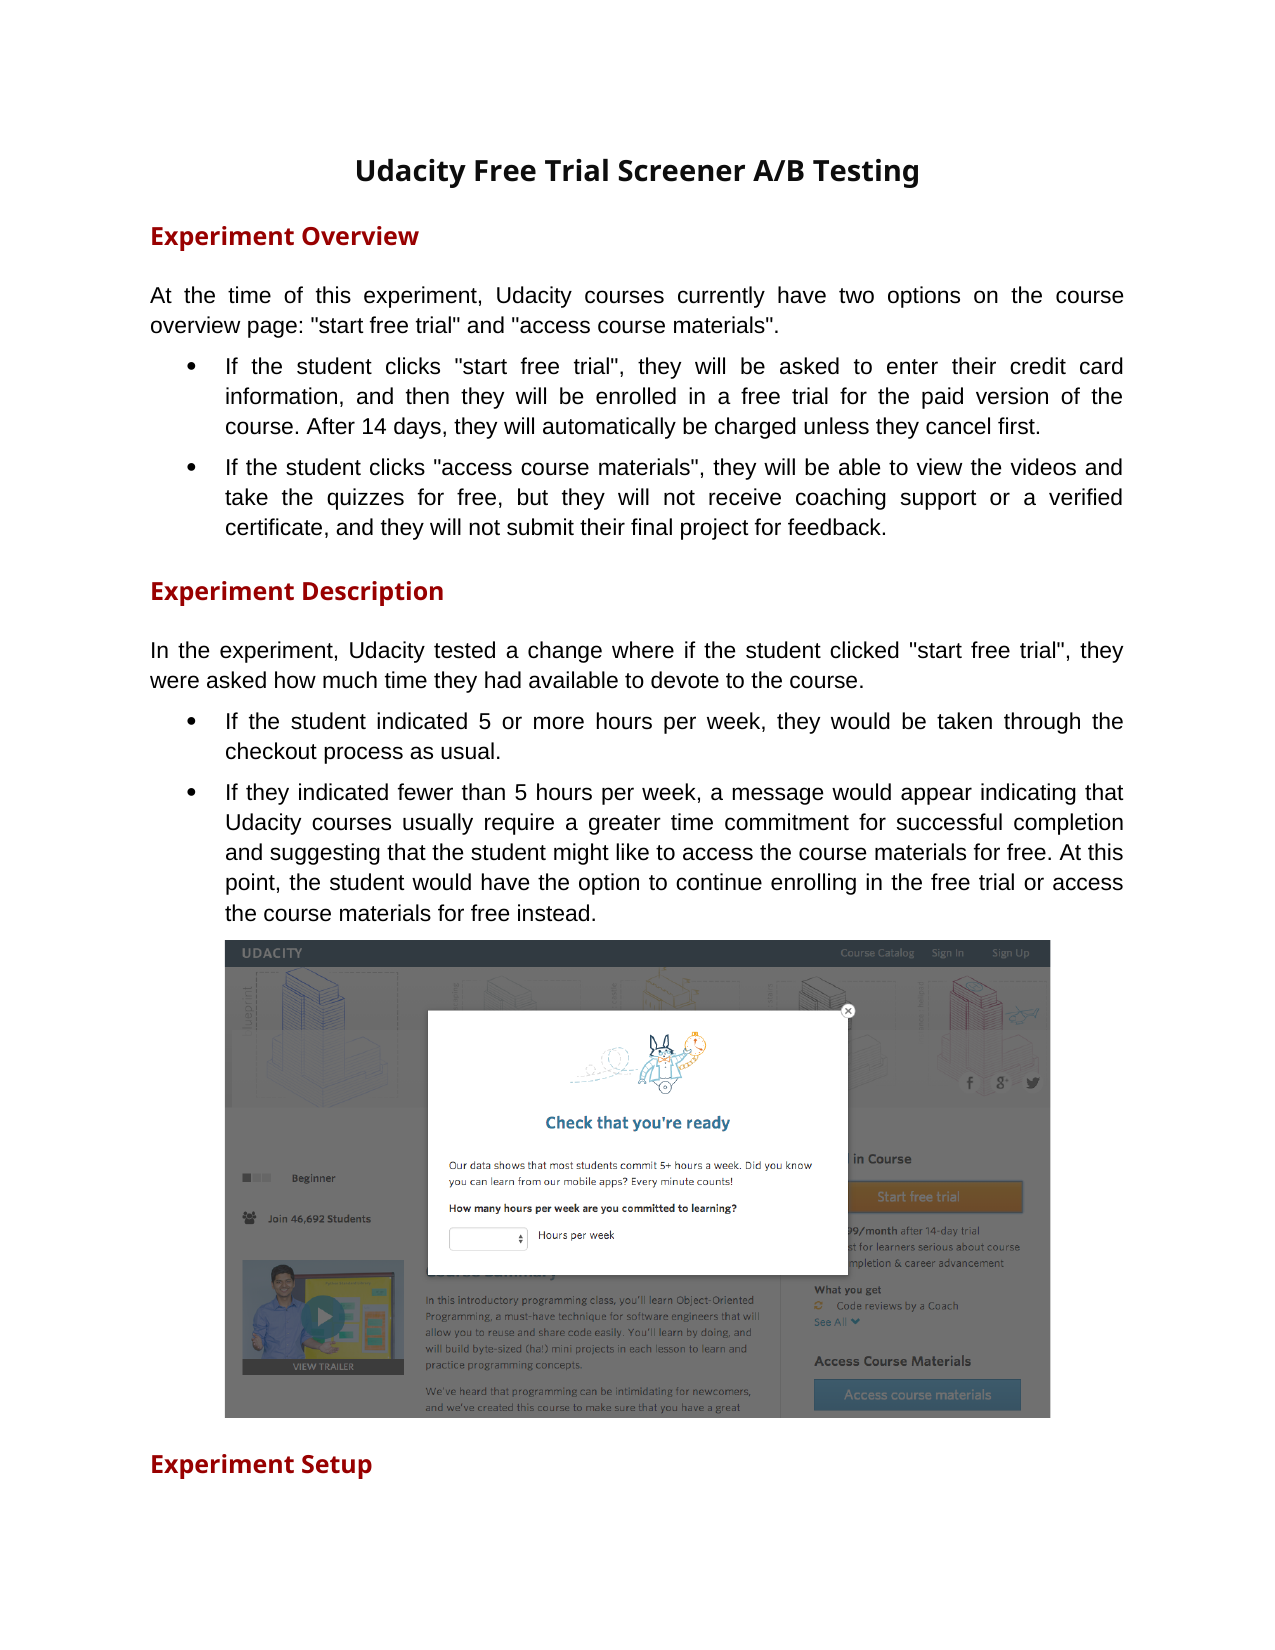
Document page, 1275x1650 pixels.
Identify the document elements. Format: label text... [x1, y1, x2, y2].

list If the student clicks "start free trial", they will be asked to enter their credit card information, and then they will be enrolled in a free trial for the paid version of the course. After 14 days, they will automatically be charged unless they cancel first. [187, 353, 1125, 440]
text Experiment Setup [150, 1447, 1125, 1481]
list If the student clicks "access course materials", they will be able to view the videos and take the quizzes for free, but they will not receive coaching support or a verified certificate, and they will not submit their final project for feedback. [187, 454, 1125, 541]
text In the experiment, Udacity tested a change where if the student clicked "start free trial", they were asked how much time they had available to devote to the course. [150, 663, 1125, 693]
list If they indicated fewer than 5 hours per week, a message would appear indicating that Udacity courses usually require a greater time commitment for successful completion and suggesting that the student might like to access the course materials for free. At this point, the student would have the option to continue enrolling in the free trial or access the course materials for free instead. [187, 779, 1125, 926]
text Udacity Free Trial Screener A/B Testing [150, 150, 1125, 190]
text Experiment Overview [150, 219, 1125, 253]
text At the time of this experiment, Udacity courses currently have two options on the course overview page: "start free trial" and "access course materials". [150, 282, 1125, 339]
picture [224, 940, 1051, 1418]
list If the student indicated 5 or more hours per week, they would be taken through the checkout process as usual. [187, 708, 1125, 764]
text Experiment Description [150, 574, 1125, 608]
